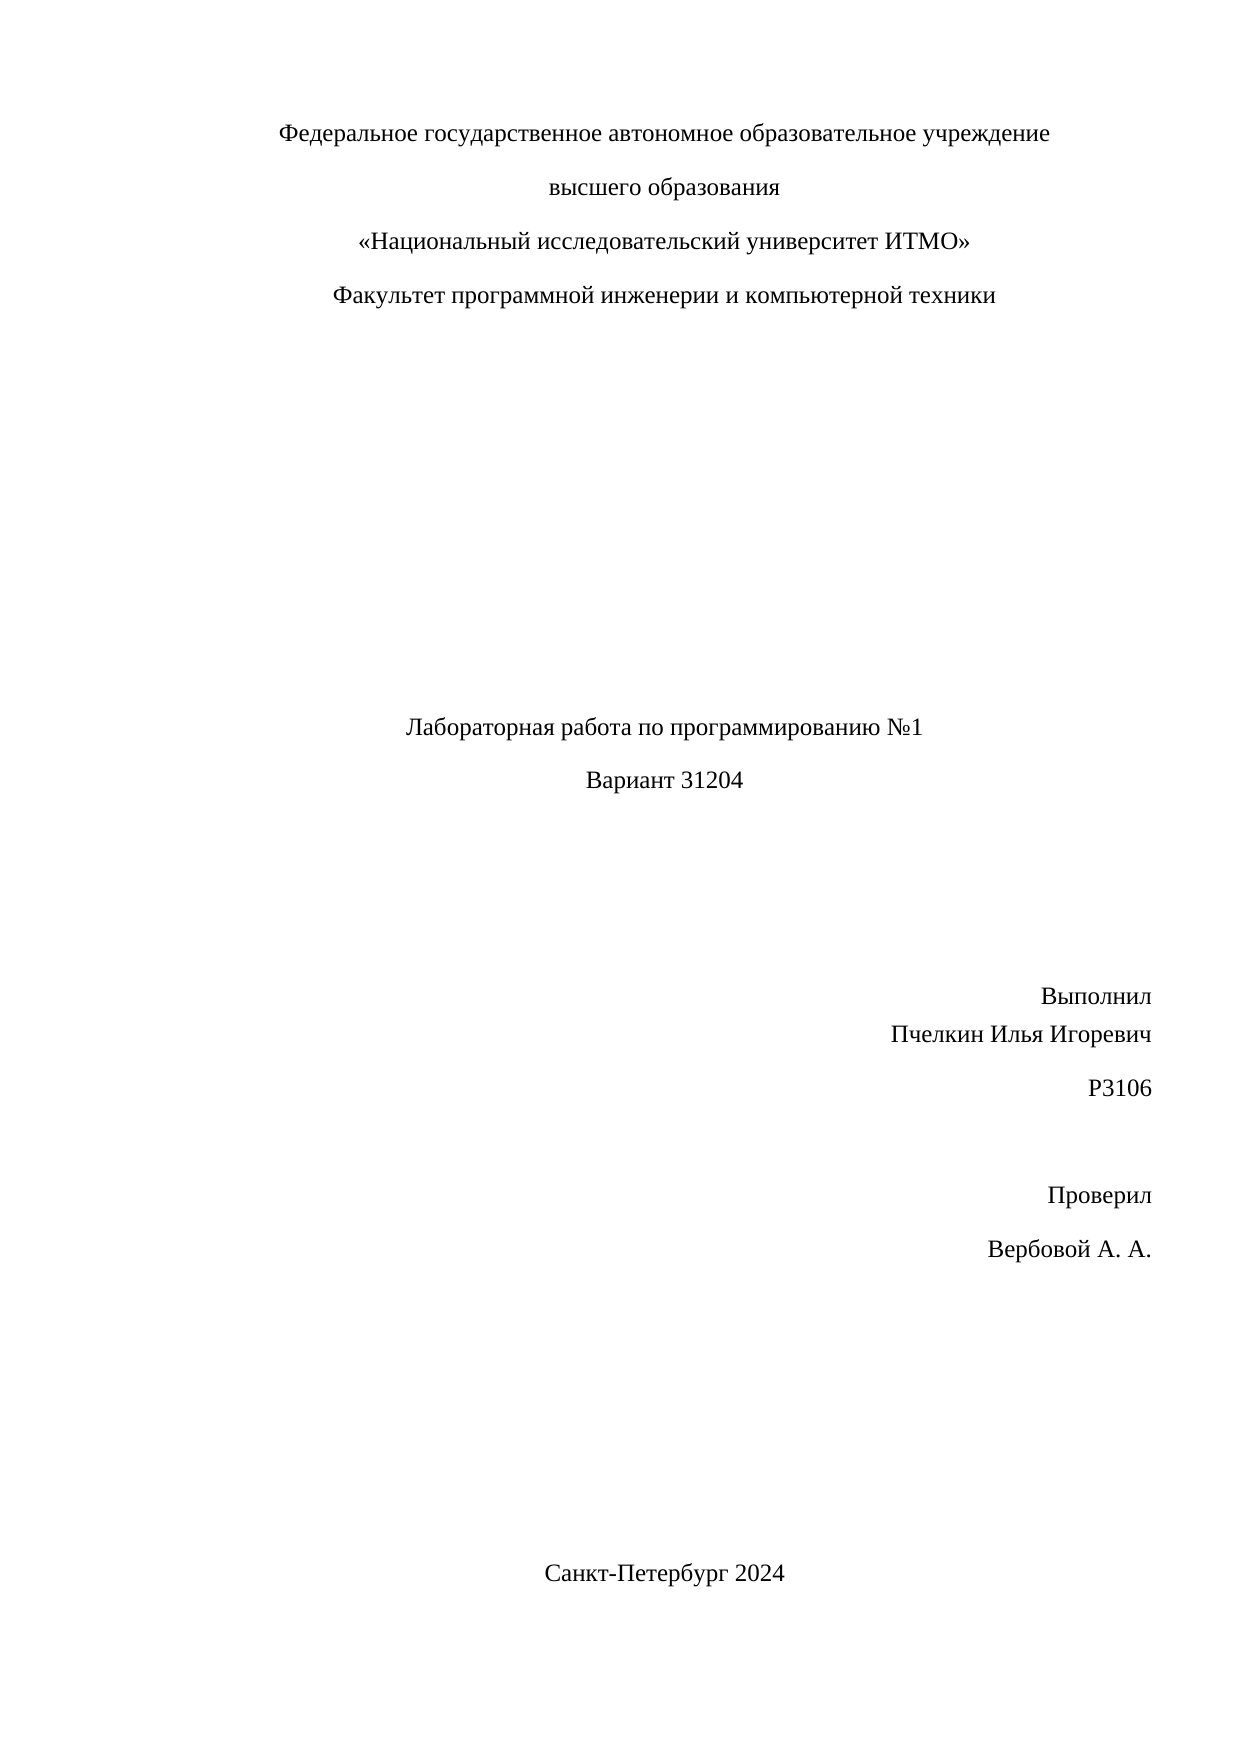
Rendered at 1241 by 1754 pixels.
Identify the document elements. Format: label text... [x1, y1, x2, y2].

text Вербовой А. А. [177, 1234, 1152, 1263]
text «Национальный исследовательский университет ИТМО» [177, 226, 1152, 255]
text Проверил [177, 1181, 1152, 1209]
text P3106 [177, 1073, 1152, 1101]
text Санкт-Петербург 2024 [177, 1558, 1152, 1587]
text Выполнил Пчелкин Илья Игоревич [177, 981, 1152, 1047]
text Федеральное государственное автономное образовательное учреждение [177, 118, 1152, 147]
text Факультет программной инженерии и компьютерной техники [177, 280, 1152, 309]
text Вариант 31204 [177, 766, 1152, 794]
text Лабораторная работа по программированию №1 [177, 712, 1152, 740]
text высшего образования [177, 172, 1152, 201]
